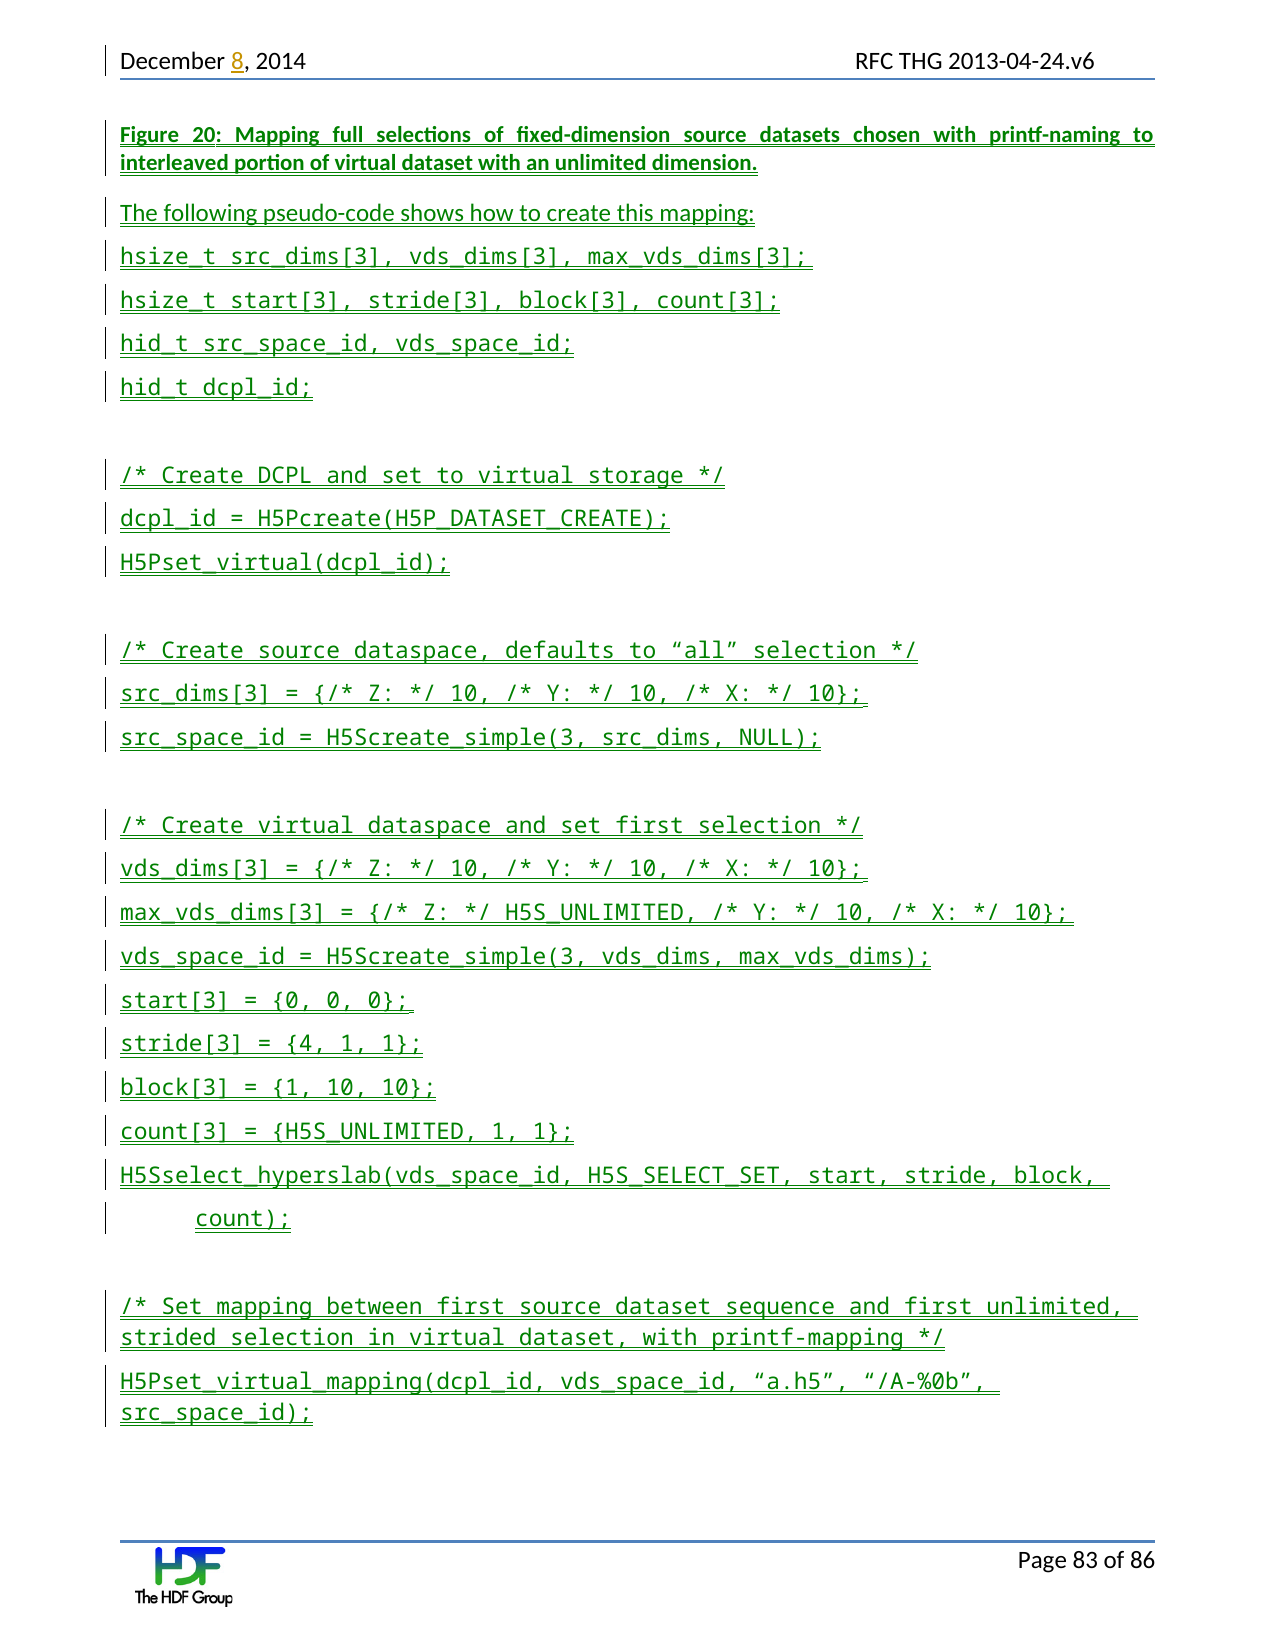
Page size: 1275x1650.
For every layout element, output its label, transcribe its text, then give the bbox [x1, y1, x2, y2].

text 13 [120, 120, 1155, 144]
picture [135, 1547, 233, 1607]
text 13 [120, 147, 1155, 176]
